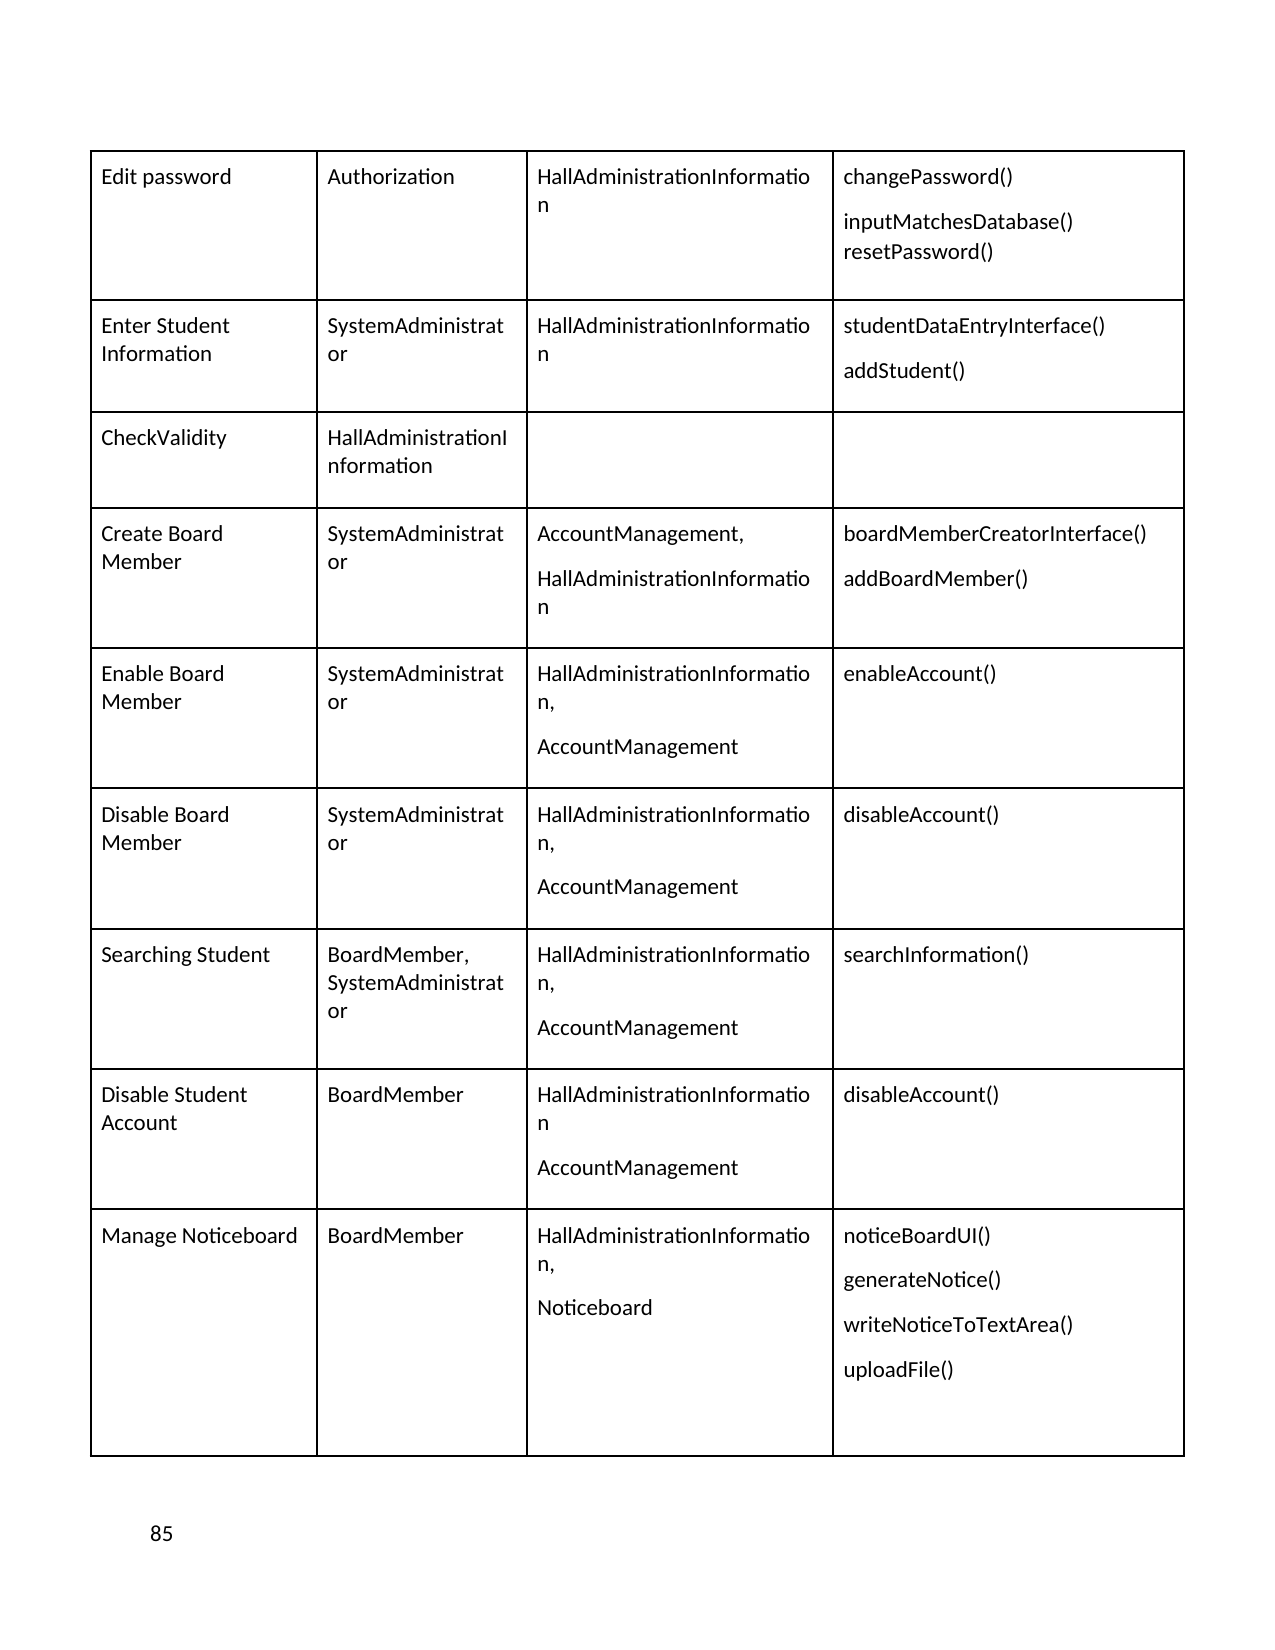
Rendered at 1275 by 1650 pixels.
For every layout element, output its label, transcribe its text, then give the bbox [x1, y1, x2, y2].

table_cell boardMemberCreatorInterface() addBoardMember() [834, 509, 1183, 647]
table_cell CheckValidity [92, 413, 316, 507]
table_cell HallAdministrationInformation, AccountManagement [528, 649, 832, 787]
table_cell disableAccount() [834, 789, 1183, 928]
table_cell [528, 152, 832, 299]
table_cell SystemAdministrator [318, 789, 526, 928]
table_cell Enable Board Member [92, 649, 316, 787]
table_cell Manage Noticeboard [92, 1210, 316, 1454]
table_cell HallAdministrationInformation, AccountManagement [528, 789, 832, 928]
table_cell searchInformation() [834, 930, 1183, 1068]
table_cell Authorization [318, 152, 526, 299]
table_cell AccountManagement, HallAdministrationInformation [528, 509, 832, 647]
table_cell Disable Student Account [92, 1070, 316, 1208]
table_cell Edit password [92, 152, 316, 299]
table_cell disableAccount() [834, 1070, 1183, 1208]
table_cell enableAccount() [834, 649, 1183, 787]
table_cell SystemAdministrator [318, 649, 526, 787]
table_cell HallAdministrationInformation, Noticeboard [528, 1210, 832, 1454]
table_cell Create Board Member [92, 509, 316, 647]
table_cell [834, 413, 1183, 507]
table_cell SystemAdministrator [318, 509, 526, 647]
table_cell noticeBoardUI() generateNotice() writeNoticeToTextArea() uploadFile() [834, 1210, 1183, 1454]
table_cell Disable Board Member [92, 789, 316, 928]
table_cell BoardMember, SystemAdministrator [318, 930, 526, 1068]
table_cell SystemAdministrator [318, 301, 526, 411]
table_cell HallAdministrationInformation [318, 413, 526, 507]
table_cell Searching Student [92, 930, 316, 1068]
table_cell studentDataEntryInterface() addStudent() [834, 301, 1183, 411]
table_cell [528, 1070, 832, 1208]
table_cell [528, 413, 832, 507]
table_cell Enter Student Information [92, 301, 316, 411]
table_cell changePassword() inputMatchesDatabase() resetPassword() [834, 152, 1183, 299]
table_cell HallAdministrationInformation [528, 301, 832, 411]
table_cell BoardMember [318, 1210, 526, 1454]
table_cell HallAdministrationInformation, AccountManagement [528, 930, 832, 1068]
table_cell BoardMember [318, 1070, 526, 1208]
